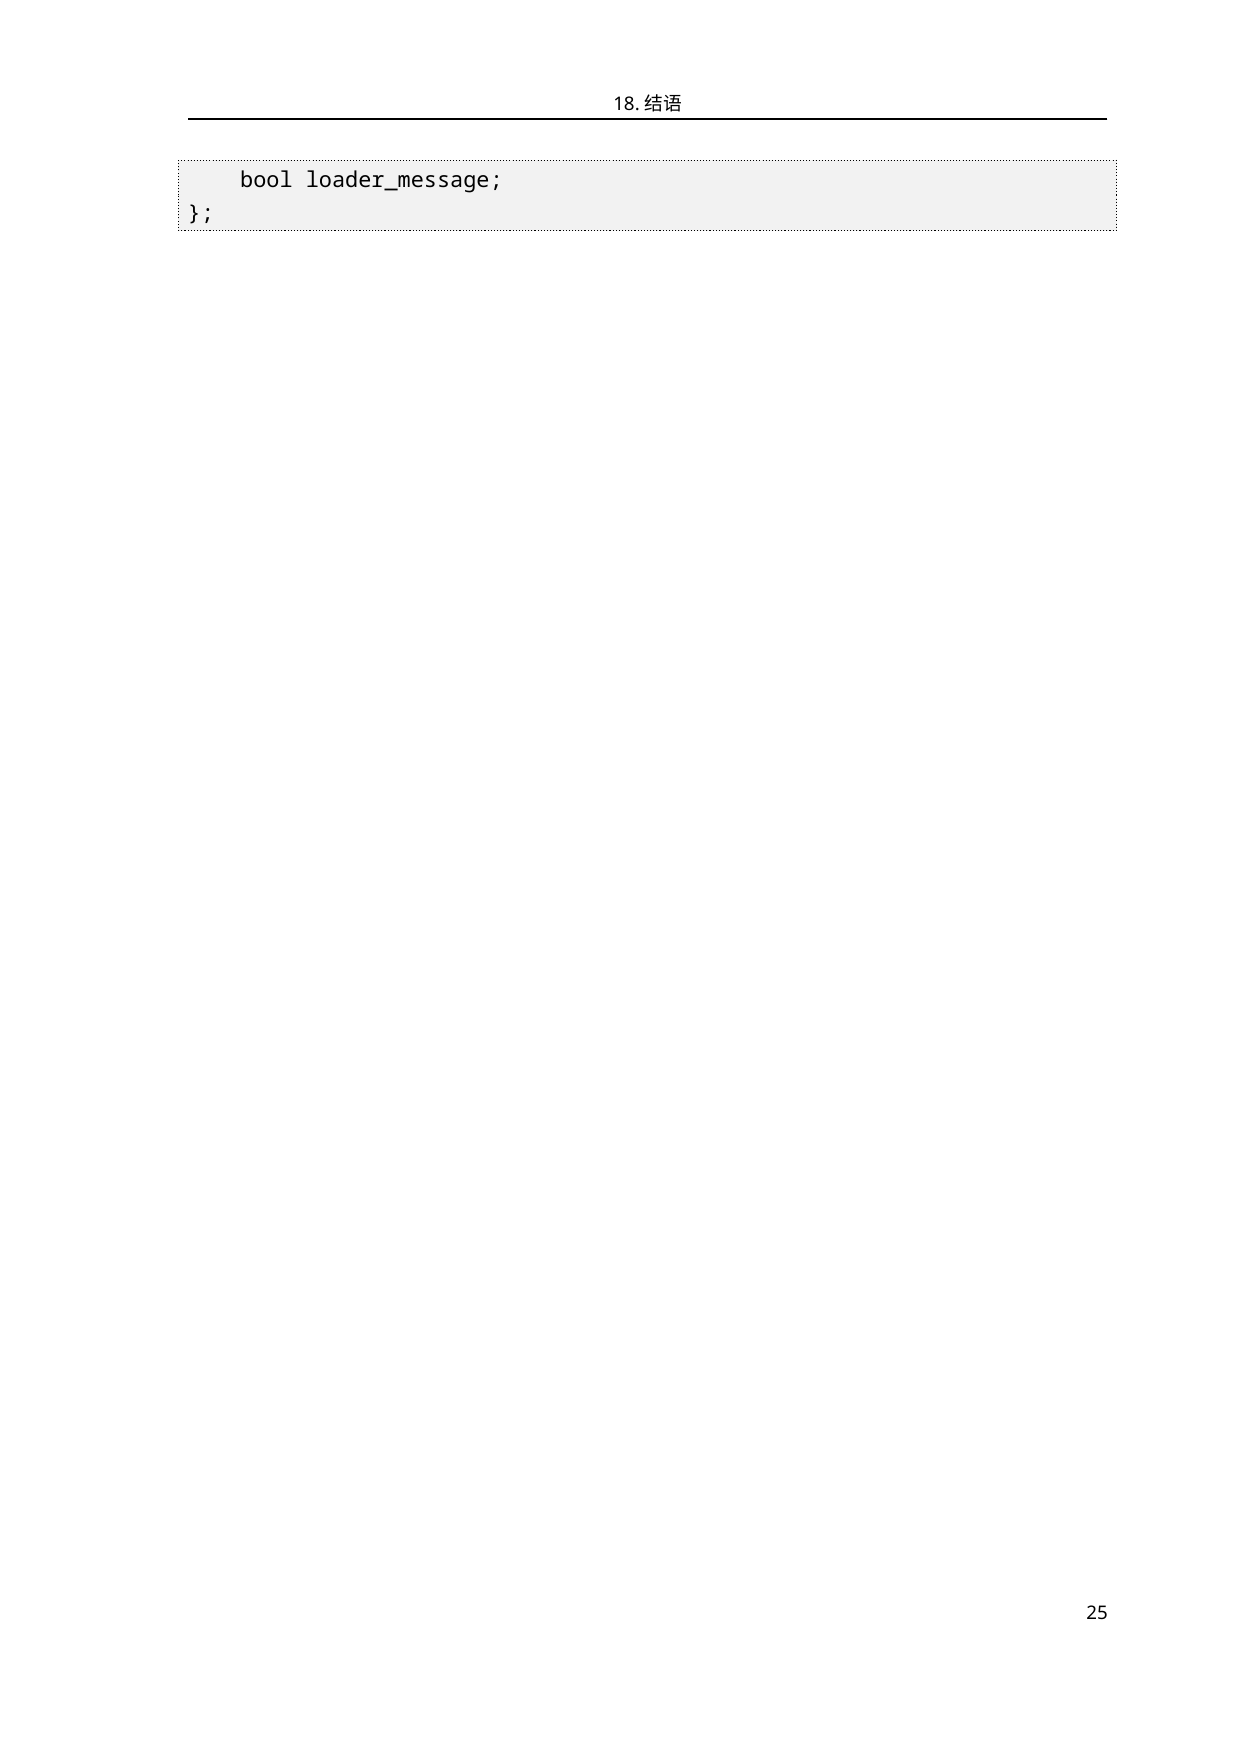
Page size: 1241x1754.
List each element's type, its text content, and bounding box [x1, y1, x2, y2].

text }; [178, 192, 1117, 231]
text bool loader_message; [178, 160, 1117, 192]
